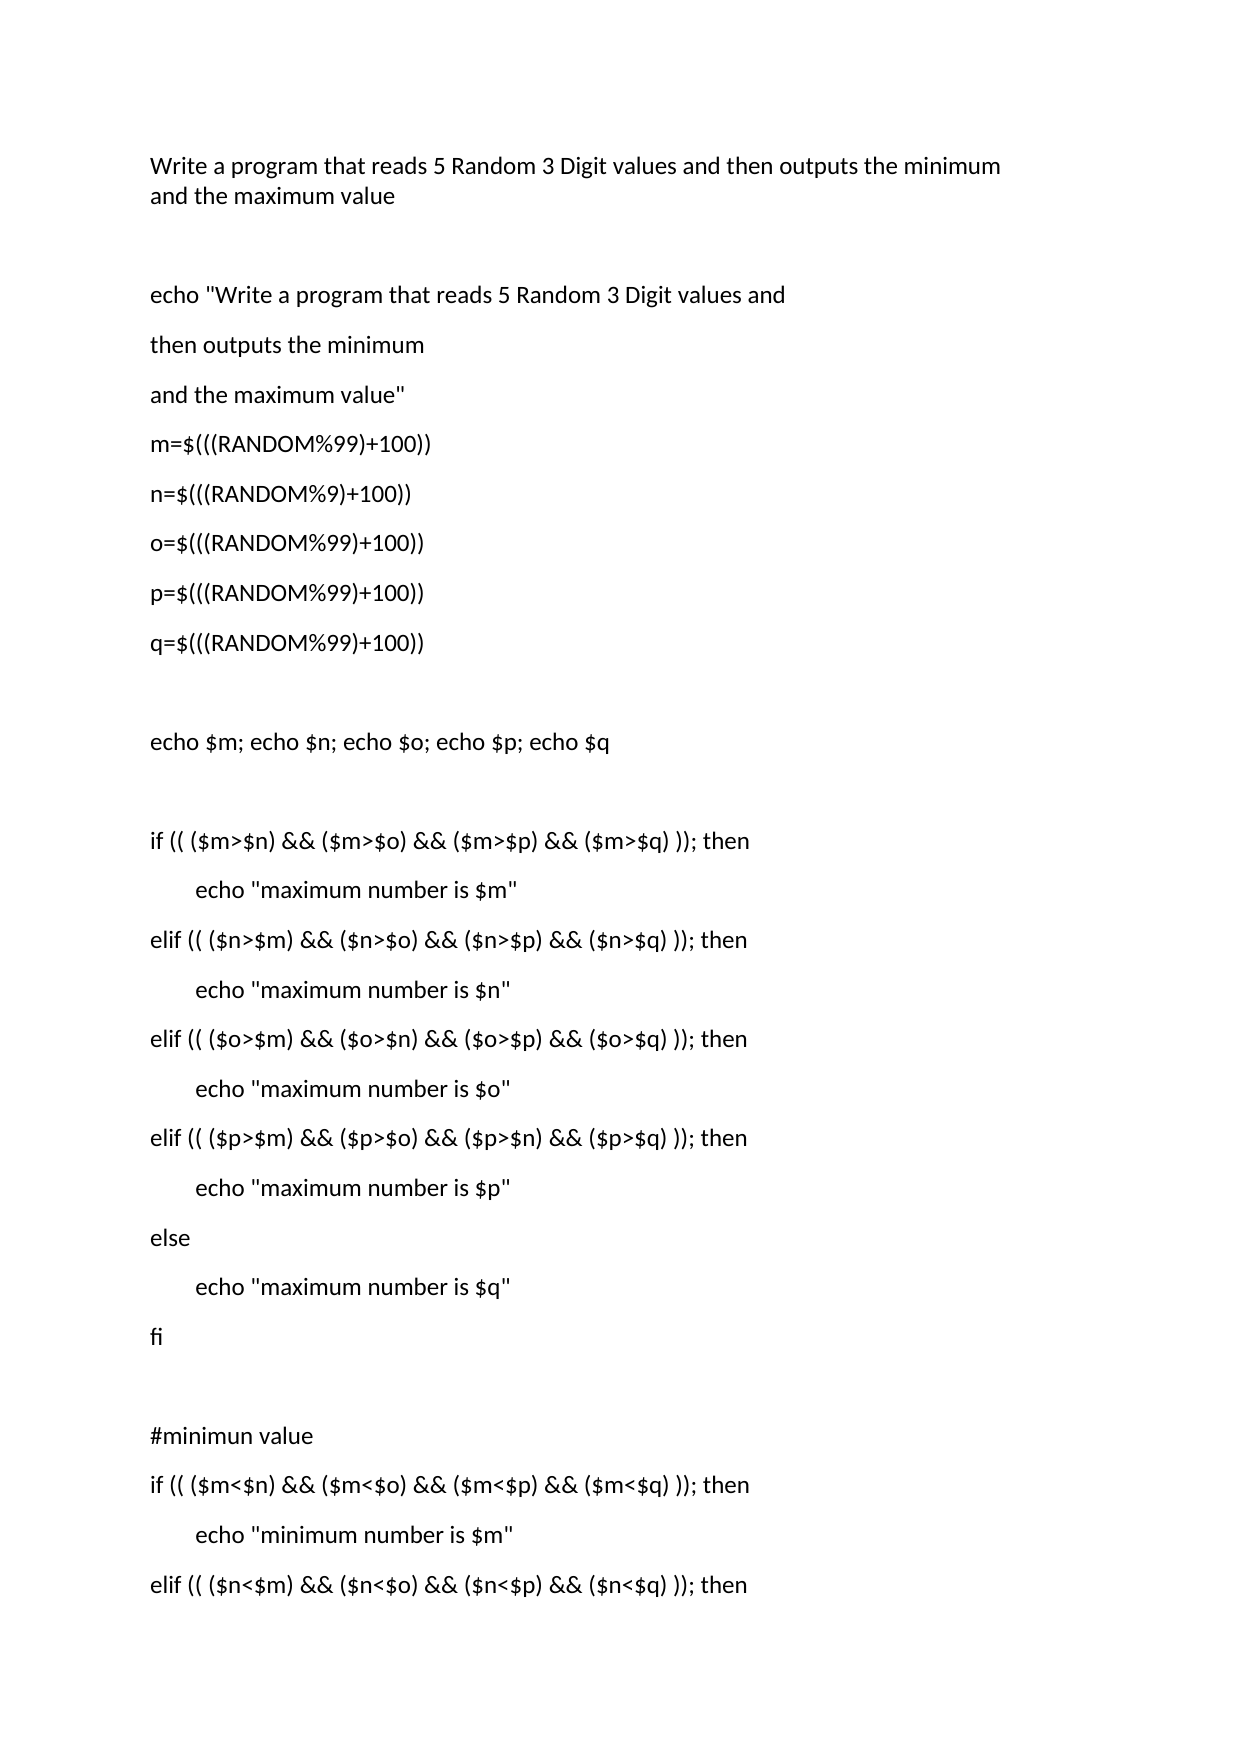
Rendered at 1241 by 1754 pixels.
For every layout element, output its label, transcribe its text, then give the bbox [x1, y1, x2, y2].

text echo $m; echo $n; echo $o; echo $p; echo $q [150, 726, 1090, 756]
text and the maximum value" [150, 379, 1090, 409]
text echo "Write a program that reads 5 Random 3 Digit values and [150, 280, 1090, 310]
text echo "maximum number is $m" [150, 875, 1090, 905]
text echo "maximum number is $n" [150, 974, 1090, 1004]
text and the maximum value [150, 181, 1090, 211]
text if (( ($m>$n) && ($m>$o) && ($m>$p) && ($m>$q) )); then [150, 825, 1090, 856]
text #minimun value [150, 1420, 1090, 1451]
text n=$(((RANDOM%9)+100)) [150, 478, 1090, 508]
text echo "maximum number is $q" [150, 1271, 1090, 1302]
text q=$(((RANDOM%99)+100)) [150, 627, 1090, 657]
text m=$(((RANDOM%99)+100)) [150, 428, 1090, 459]
text echo "maximum number is $p" [150, 1172, 1090, 1203]
text if (( ($m<$n) && ($m<$o) && ($m<$p) && ($m<$q) )); then [150, 1470, 1090, 1500]
text else [150, 1222, 1090, 1252]
text fi [150, 1321, 1090, 1351]
text o=$(((RANDOM%99)+100)) [150, 528, 1090, 558]
text echo "minimum number is $m" [150, 1519, 1090, 1550]
text elif (( ($p>$m) && ($p>$o) && ($p>$n) && ($p>$q) )); then [150, 1123, 1090, 1153]
text elif (( ($o>$m) && ($o>$n) && ($o>$p) && ($o>$q) )); then [150, 1023, 1090, 1054]
text elif (( ($n>$m) && ($n>$o) && ($n>$p) && ($n>$q) )); then [150, 924, 1090, 955]
text then outputs the minimum [150, 329, 1090, 360]
text Write a program that reads 5 Random 3 Digit values and then outputs the minimum [150, 150, 1090, 181]
text elif (( ($n<$m) && ($n<$o) && ($n<$p) && ($n<$q) )); then [150, 1569, 1090, 1599]
text p=$(((RANDOM%99)+100)) [150, 577, 1090, 608]
text echo "maximum number is $o" [150, 1073, 1090, 1103]
